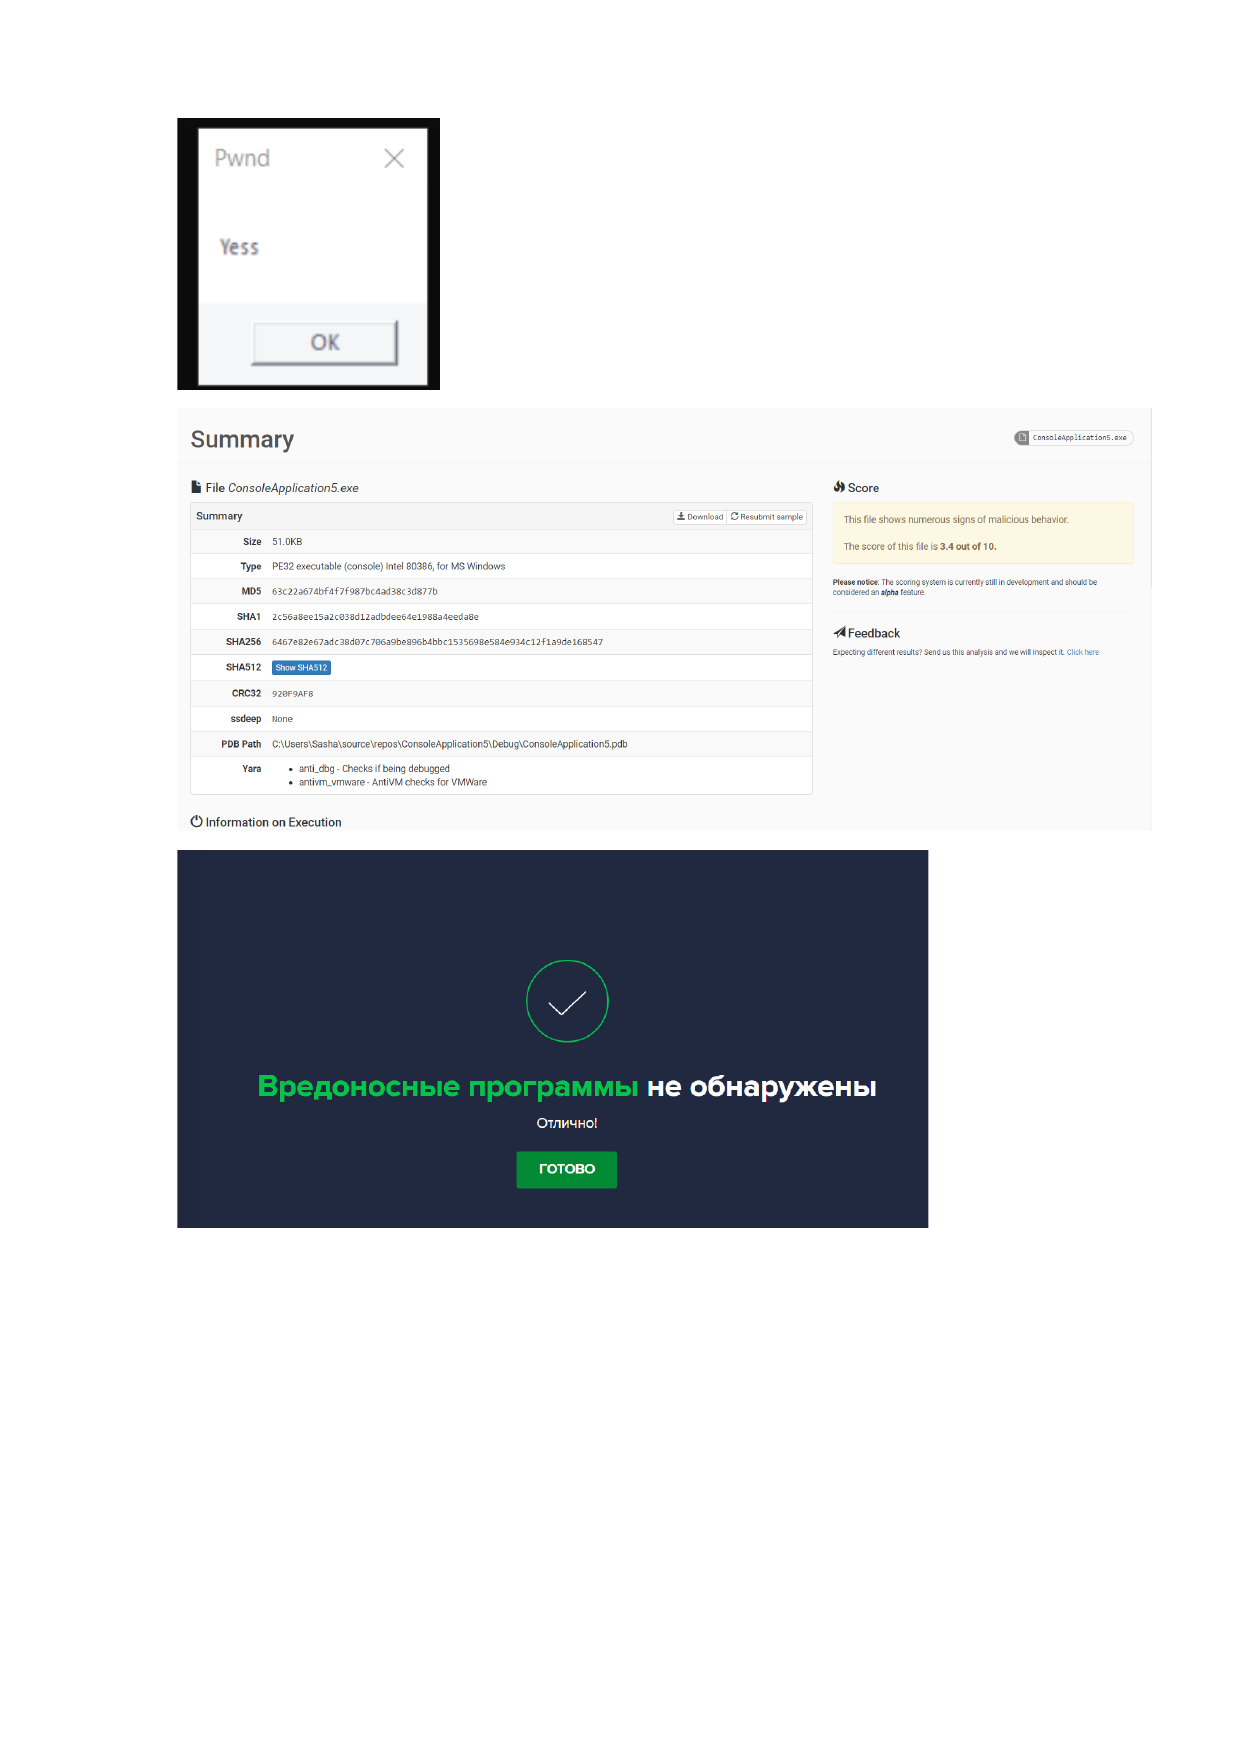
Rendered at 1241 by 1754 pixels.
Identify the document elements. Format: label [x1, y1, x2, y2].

picture [177, 118, 440, 390]
picture [177, 408, 1152, 831]
picture [177, 850, 929, 1228]
